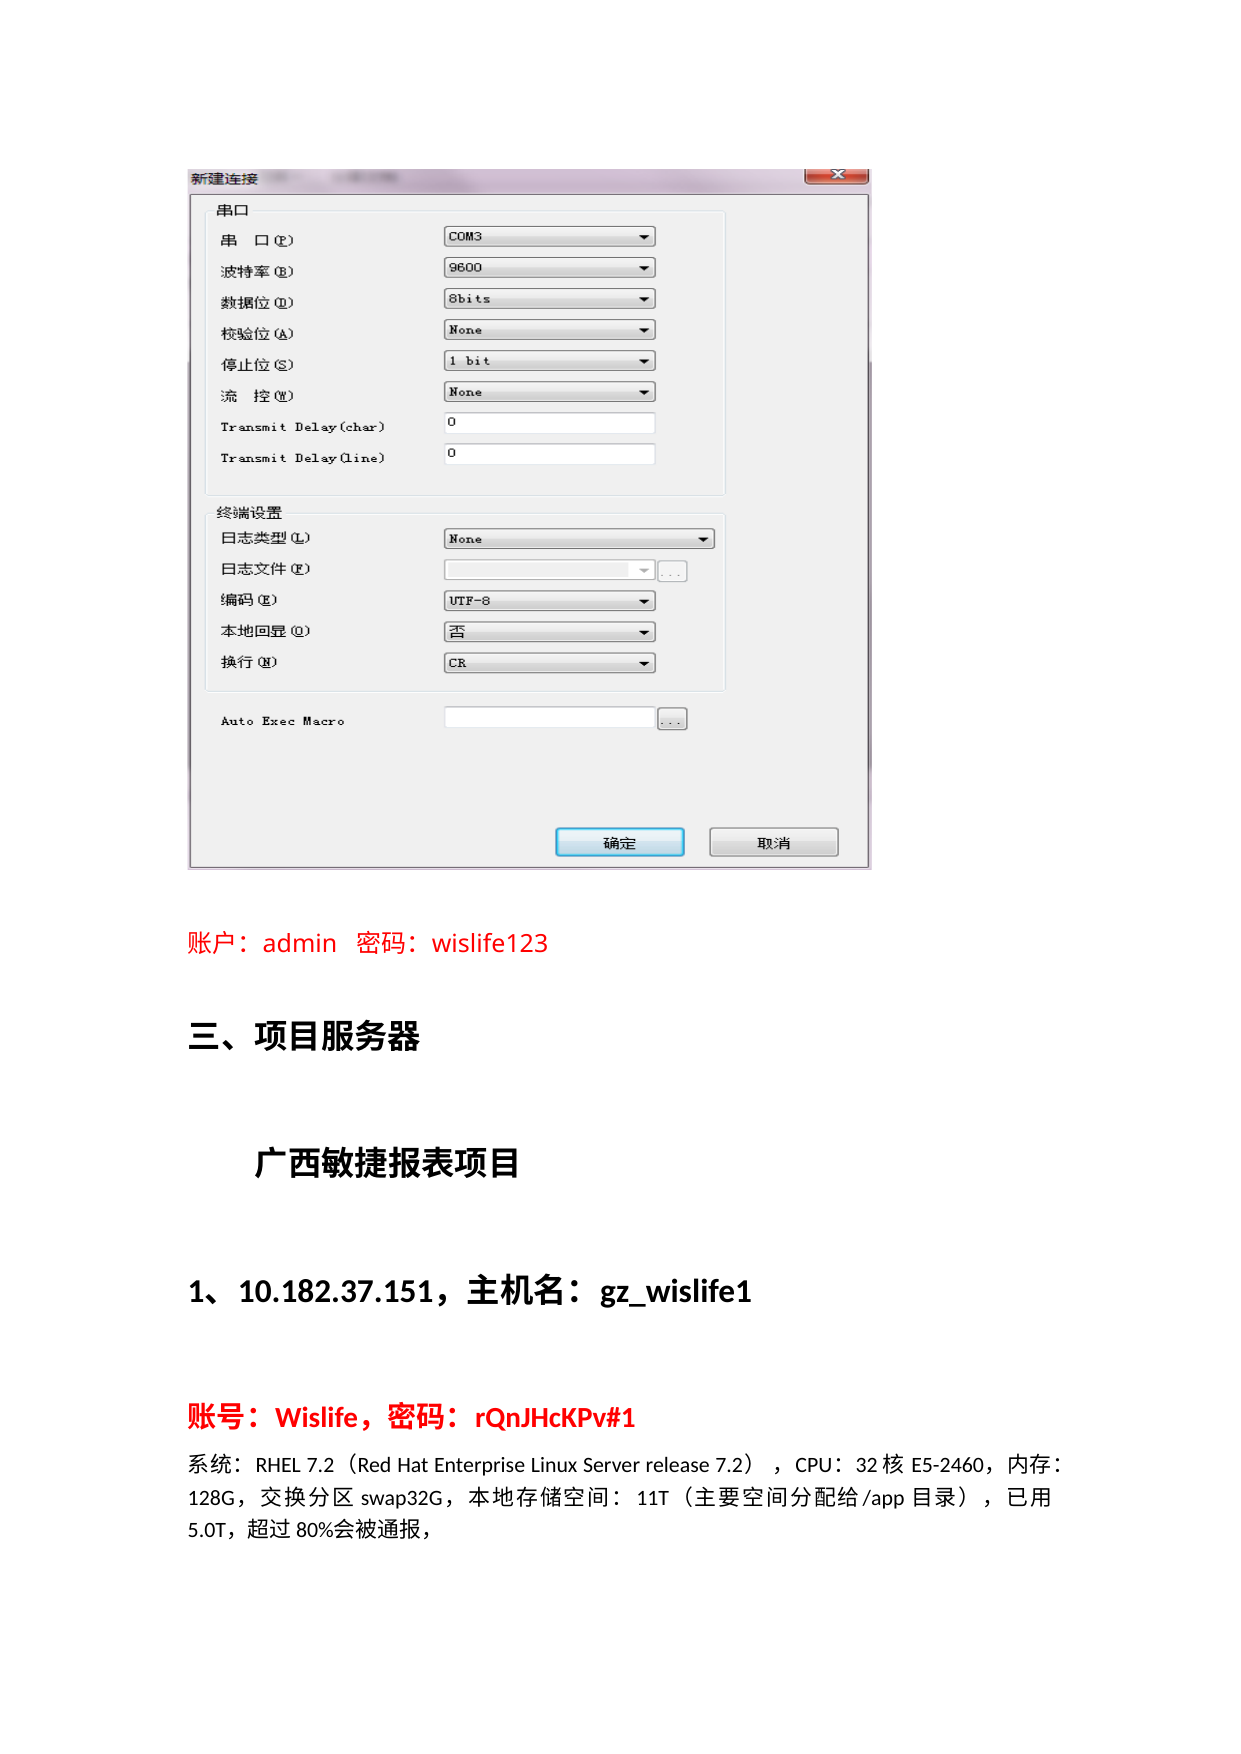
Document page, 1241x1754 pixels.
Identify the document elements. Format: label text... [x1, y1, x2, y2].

subtitle 1、10.182.37.151，主机名：gz_wislife1 [187, 1255, 1053, 1320]
text 系统：RHEL 7.2（Red Hat Enterprise Linux Server release 7.2） ，CPU：32核 E5-2460，内存：128G，交换分区swap32G，本地存储空间：11T（主要空间分配给/app目录），已用5.0T，超过80%会被通报， [187, 1447, 1053, 1544]
text 账号：Wislife，密码：rQnJHcKPv#1 [187, 1382, 1053, 1447]
subtitle 广西敏捷报表项目 [187, 1128, 1053, 1193]
list 账户：admin 密码：wislife123 [187, 909, 1053, 974]
subtitle 三、项目服务器 [187, 1002, 1053, 1067]
picture [187, 169, 872, 870]
